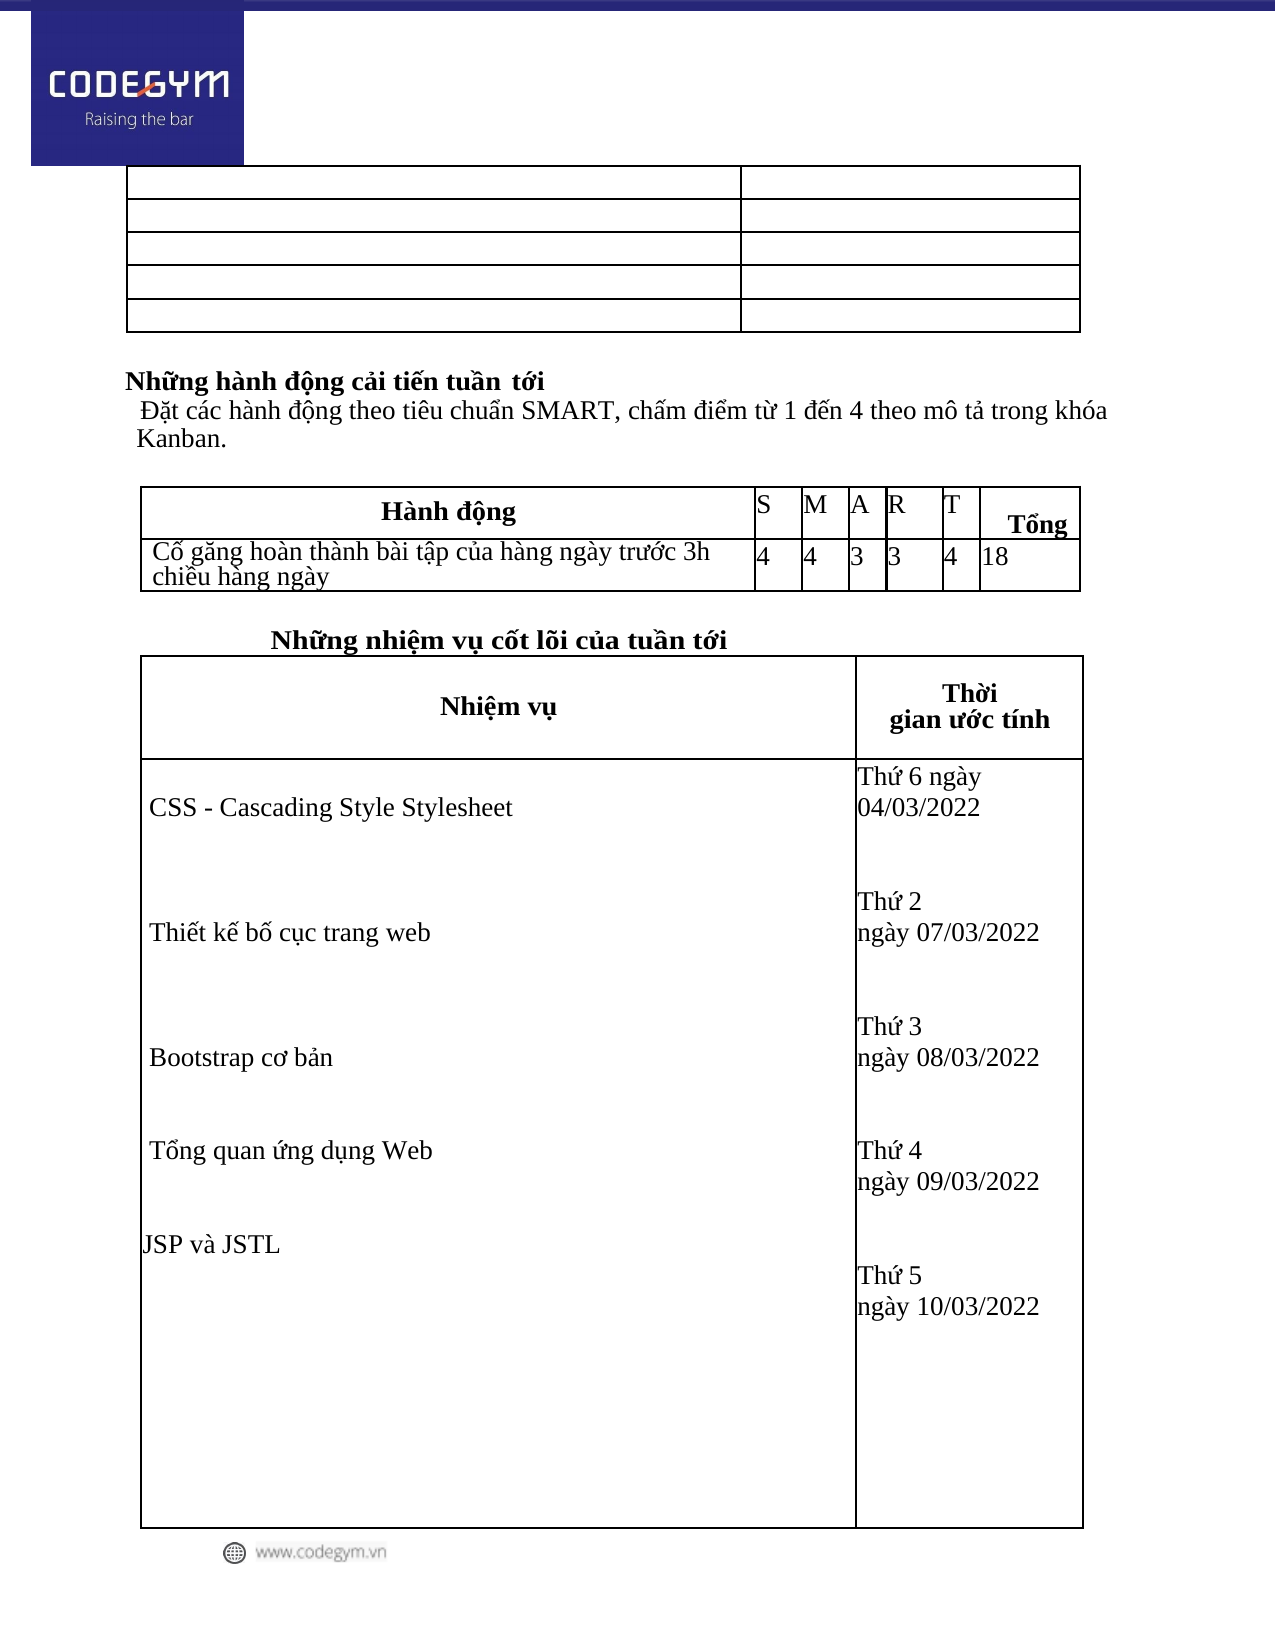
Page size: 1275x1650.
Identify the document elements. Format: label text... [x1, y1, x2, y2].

table_header M [803, 488, 848, 538]
subtitle Những nhiệm vụ cốt lõi của tuần tới [270, 624, 1131, 655]
table_cell [742, 300, 1079, 331]
table_header Thời gian ước tính [857, 657, 1082, 758]
table_header Hành động [142, 488, 754, 538]
text Đặt các hành động theo tiêu chuẩn SMART, chấm điểm từ 1 đến 4 theo mô tả trong khóa Kanban. [136, 398, 1117, 453]
table_cell [742, 200, 1079, 231]
table_header A [850, 488, 885, 538]
table_cell 18 [981, 540, 1079, 590]
table_header T [944, 488, 979, 538]
table_cell 3 [888, 540, 942, 590]
table_cell Thứ 6 ngày 04/03/2022 Thứ 2 ngày 07/03/2022 Thứ 3 ngày 08/03/2022 Thứ 4 ngày 09/03/2022 Thứ 5 ngày 10/03/2022 [857, 760, 1082, 1527]
table_header Tổng [981, 488, 1079, 538]
picture [223, 1535, 1246, 1636]
table_cell [742, 266, 1079, 297]
table_cell 4 [756, 540, 801, 590]
table_cell Cố găng hoàn thành bài tập của hàng ngày trước 3h chiều hàng ngày [142, 540, 754, 590]
table_cell 3 [850, 540, 885, 590]
picture [0, 0, 1275, 166]
table_cell CSS - Cascading Style Stylesheet Thiết kế bố cục trang web Bootstrap cơ bản Tổng quan ứng dụng Web JSP và JSTL [142, 760, 855, 1527]
text Những hành động cải tiến tuần tới [125, 365, 1131, 397]
table_cell 4 [803, 540, 848, 590]
table_cell 4 [944, 540, 979, 590]
table_cell [742, 167, 1079, 198]
table_header Nhiệm vụ [142, 657, 855, 758]
table_header R [888, 488, 942, 538]
table_cell [742, 233, 1079, 264]
table_header S [756, 488, 801, 538]
